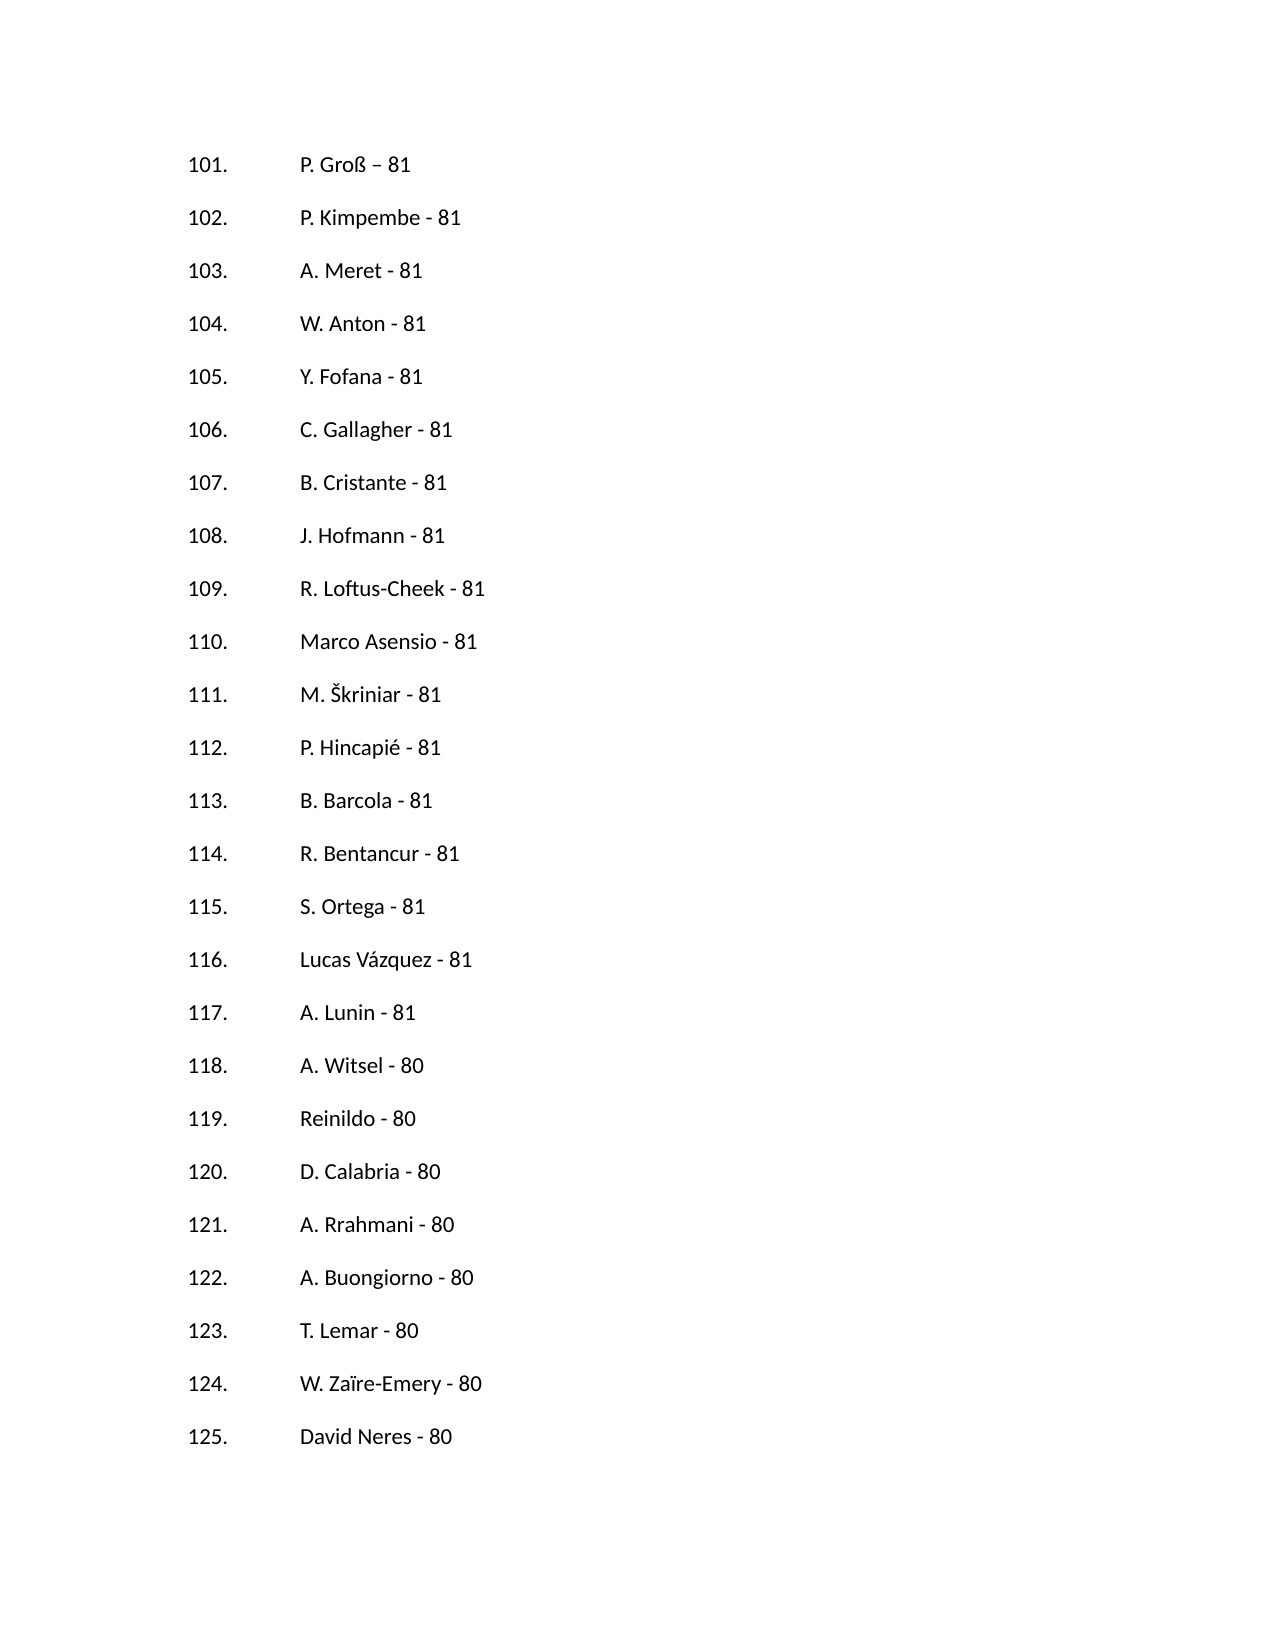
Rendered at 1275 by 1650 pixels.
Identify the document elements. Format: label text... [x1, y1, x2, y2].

list J. Hofmann - 81 [187, 521, 1125, 549]
list A. Buongiorno - 80 [187, 1263, 1125, 1291]
list P. Groß – 81 [187, 150, 1125, 178]
list B. Barcola - 81 [187, 786, 1125, 814]
list R. Loftus-Cheek - 81 [187, 574, 1125, 602]
list M. Škriniar - 81 [187, 680, 1125, 708]
list A. Witsel - 80 [187, 1051, 1125, 1079]
list A. Meret - 81 [187, 256, 1125, 284]
list P. Hincapié - 81 [187, 733, 1125, 761]
list Reinildo - 80 [187, 1104, 1125, 1132]
list C. Gallagher - 81 [187, 415, 1125, 443]
list P. Kimpembe - 81 [187, 203, 1125, 231]
list W. Anton - 81 [187, 309, 1125, 337]
list Y. Fofana - 81 [187, 362, 1125, 390]
list David Neres - 80 [187, 1422, 1125, 1451]
list Marco Asensio - 81 [187, 627, 1125, 655]
list T. Lemar - 80 [187, 1316, 1125, 1344]
list Lucas Vázquez - 81 [187, 945, 1125, 973]
list W. Zaïre-Emery - 80 [187, 1369, 1125, 1397]
list S. Ortega - 81 [187, 892, 1125, 920]
list A. Lunin - 81 [187, 998, 1125, 1026]
list B. Cristante - 81 [187, 468, 1125, 496]
list A. Rrahmani - 80 [187, 1210, 1125, 1238]
list D. Calabria - 80 [187, 1157, 1125, 1185]
list R. Bentancur - 81 [187, 839, 1125, 867]
